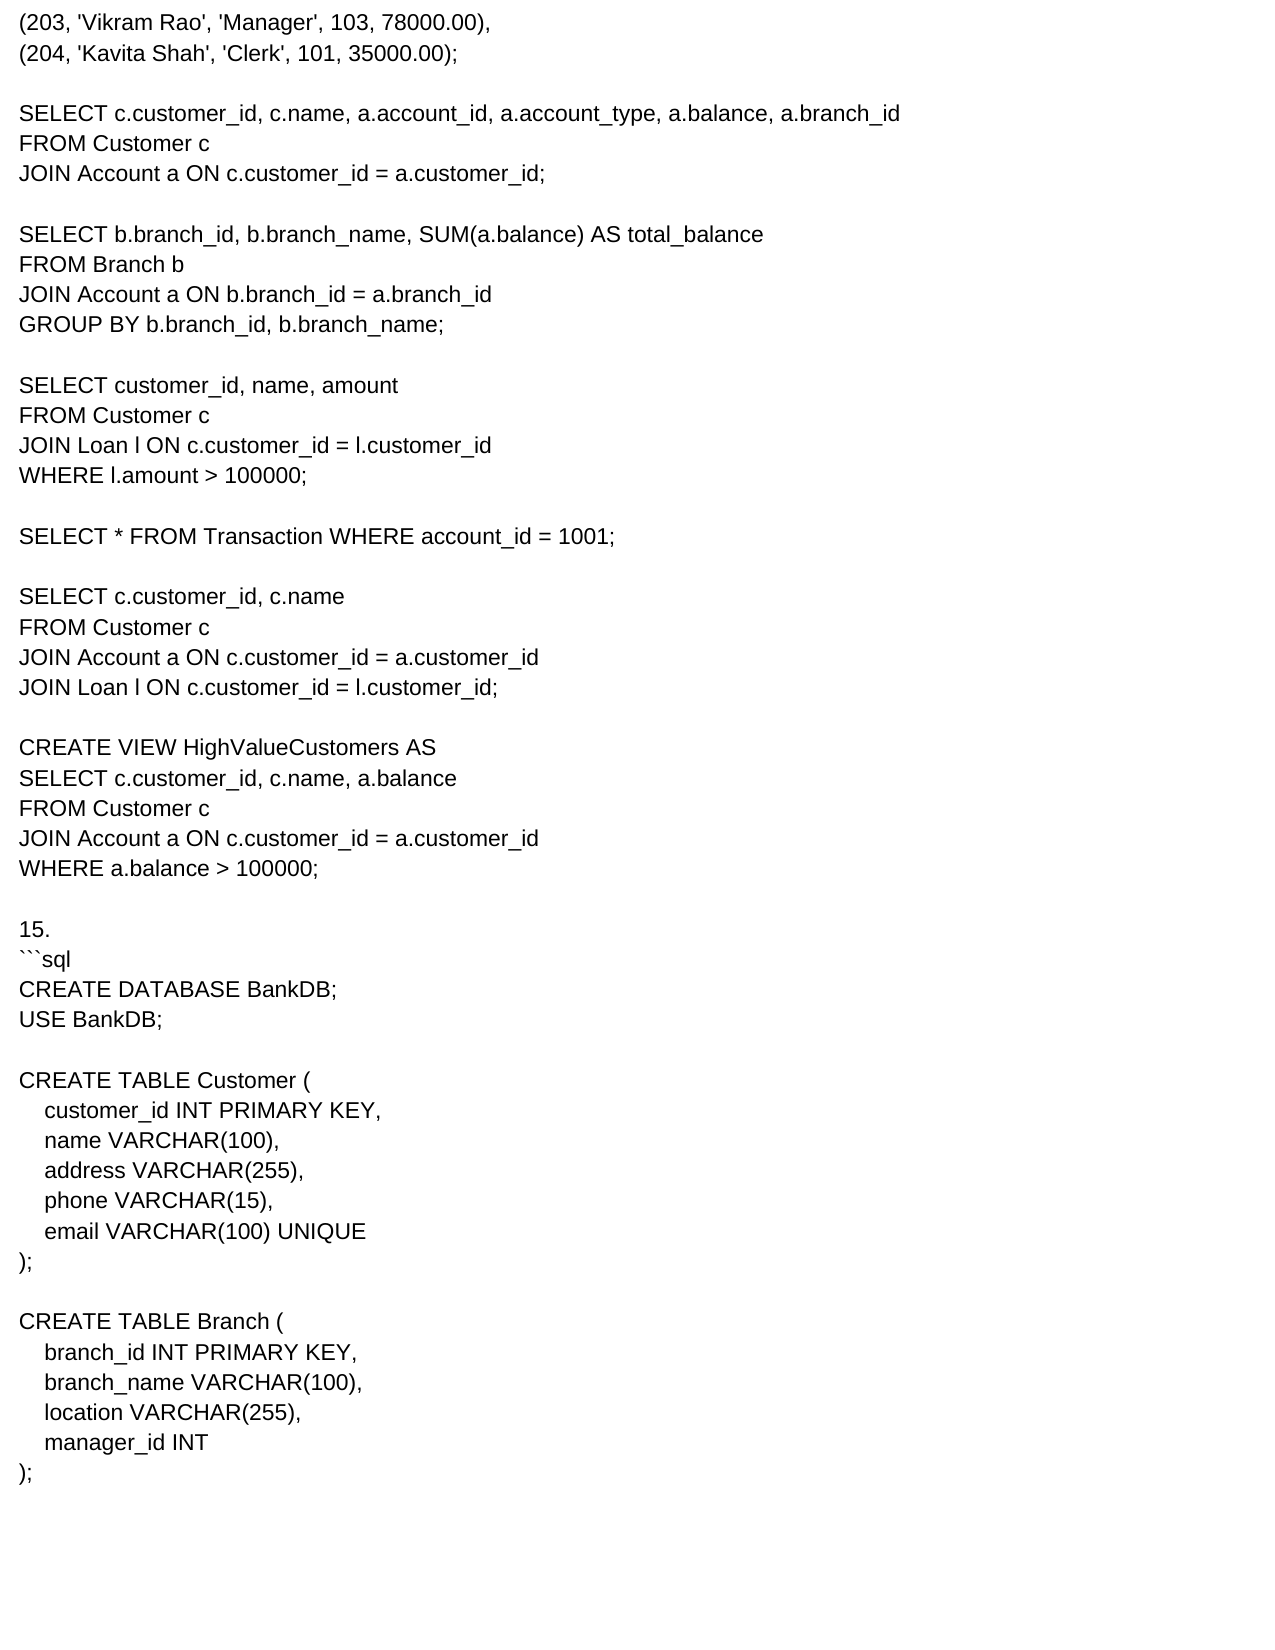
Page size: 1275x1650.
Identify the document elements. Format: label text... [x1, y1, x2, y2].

text CREATE TABLE Customer ( [19, 1067, 1256, 1093]
text CREATE DATABASE BankDB; [19, 976, 1256, 1002]
text JOIN Account a ON c.customer_id = a.customer_id [19, 825, 1256, 851]
text ); [19, 1459, 1256, 1486]
text customer_id INT PRIMARY KEY, [19, 1097, 1256, 1123]
text FROM Customer c [19, 402, 1256, 428]
text WHERE l.amount > 100000; [19, 462, 1256, 489]
text name VARCHAR(100), [19, 1127, 1256, 1153]
text CREATE VIEW HighValueCustomers AS [19, 734, 1256, 761]
text SELECT c.customer_id, c.name [19, 583, 1256, 610]
text WHERE a.balance > 100000; [19, 855, 1256, 882]
text GROUP BY b.branch_id, b.branch_name; [19, 311, 1256, 338]
text FROM Branch b [19, 251, 1256, 277]
text JOIN Loan l ON c.customer_id = l.customer_id [19, 432, 1256, 459]
text SELECT * FROM Transaction WHERE account_id = 1001; [19, 523, 1256, 549]
text JOIN Account a ON c.customer_id = a.customer_id [19, 644, 1256, 670]
text JOIN Account a ON c.customer_id = a.customer_id; [19, 160, 1256, 187]
text SELECT c.customer_id, c.name, a.account_id, a.account_type, a.balance, a.branch_id [19, 100, 1256, 126]
text location VARCHAR(255), [19, 1399, 1256, 1425]
text manager_id INT [19, 1429, 1256, 1456]
text FROM Customer c [19, 795, 1256, 821]
text phone VARCHAR(15), [19, 1187, 1256, 1214]
text email VARCHAR(100) UNIQUE [19, 1218, 1256, 1244]
text ```sql [19, 946, 1256, 972]
text JOIN Loan l ON c.customer_id = l.customer_id; [19, 674, 1256, 700]
text SELECT c.customer_id, c.name, a.balance [19, 764, 1256, 791]
text (203, 'Vikram Rao', 'Manager', 103, 78000.00), [19, 9, 1256, 36]
text FROM Customer c [19, 130, 1256, 157]
text SELECT b.branch_id, b.branch_name, SUM(a.balance) AS total_balance [19, 221, 1256, 247]
text address VARCHAR(255), [19, 1157, 1256, 1184]
text branch_id INT PRIMARY KEY, [19, 1338, 1256, 1365]
text JOIN Account a ON b.branch_id = a.branch_id [19, 281, 1256, 308]
text 15. [19, 916, 1256, 942]
text (204, 'Kavita Shah', 'Clerk', 101, 35000.00); [19, 39, 1256, 66]
text ); [19, 1248, 1256, 1274]
text CREATE TABLE Branch ( [19, 1308, 1256, 1335]
text branch_name VARCHAR(100), [19, 1369, 1256, 1395]
text SELECT customer_id, name, amount [19, 372, 1256, 398]
text FROM Customer c [19, 613, 1256, 640]
text USE BankDB; [19, 1006, 1256, 1033]
